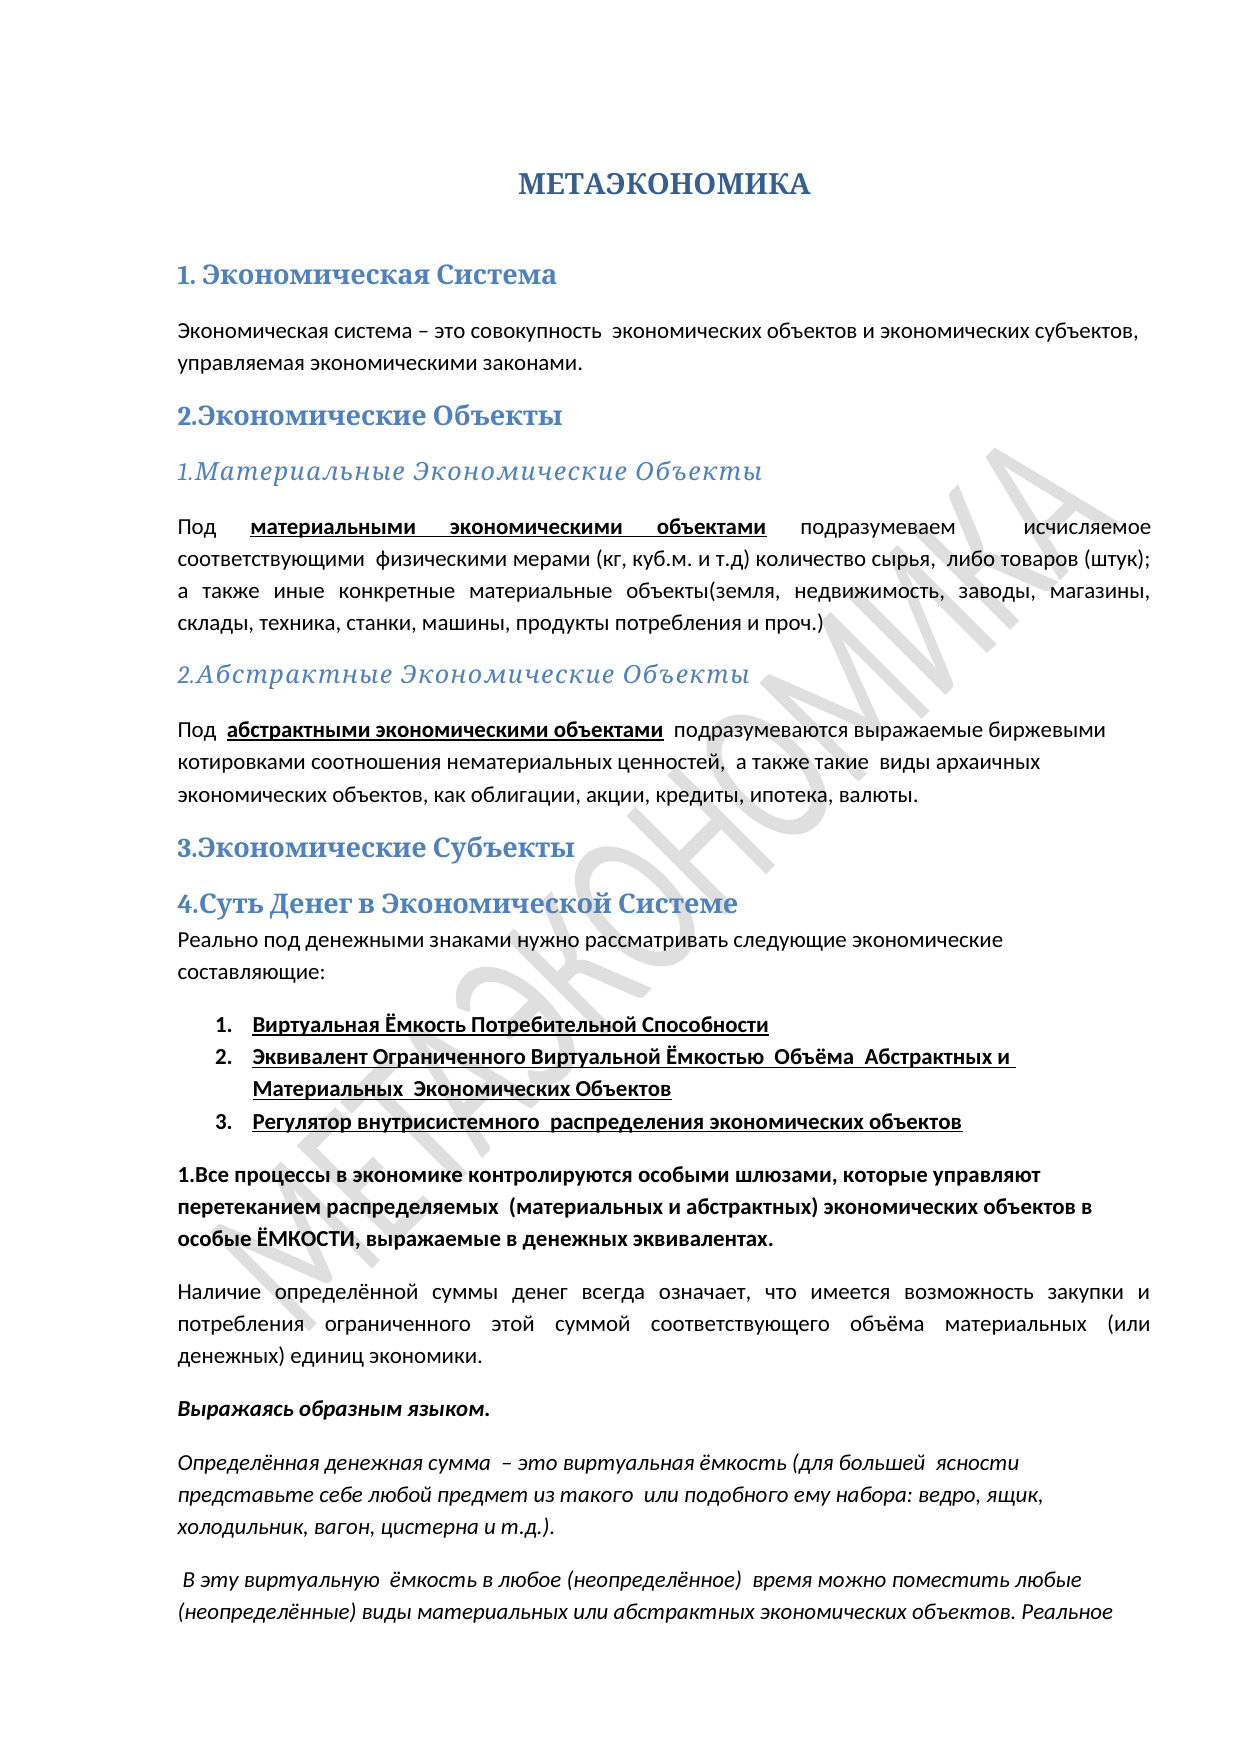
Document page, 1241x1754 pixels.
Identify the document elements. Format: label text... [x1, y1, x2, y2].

subtitle 1.Материальные Экономические Объекты [177, 458, 1152, 487]
text Под абстрактными экономическими объектами подразумеваются выражаемые биржевыми котировками соотношения нематериальных ценностей, а также такие виды архаичных экономических объектов, как облигации, акции, кредиты, ипотека, валюты. [177, 715, 1152, 808]
list Виртуальная Ёмкость Потребительной Способности [215, 1010, 1152, 1038]
text Под материальными экономическими объектами подразумеваем исчисляемое соответствующими физическими мерами (кг, куб.м. и т.д) количество сырья, либо товаров (штук); а также иные конкретные материальные объекты(земля, недвижимость, заводы, магазины, склады, техника, станки, машины, продукты потребления и проч.) [177, 512, 1152, 636]
text Экономическая система – это совокупность экономических объектов и экономических субъектов, управляемая экономическими законами. [177, 316, 1152, 376]
subtitle МЕТАЭКОНОМИКА [177, 168, 1152, 202]
text Определённая денежная сумма – это виртуальная ёмкость (для большей ясности представьте себе любой предмет из такого или подобного ему набора: ведро, ящик, холодильник, вагон, цистерна и т.д.). [177, 1448, 1152, 1540]
text 2.Экономические Объекты [177, 401, 1152, 433]
text Выражаясь образным языком. [177, 1394, 1152, 1423]
list Эквивалент Ограниченного Виртуальной Ёмкостью Объёма Абстрактных и Материальных Экономических Объектов [215, 1042, 1152, 1103]
text Реально под денежными знаками нужно рассматривать следующие экономические составляющие: [177, 925, 1152, 985]
text 1. Экономическая Система [177, 260, 1152, 291]
subtitle 4.Суть Денег в Экономической Системе [177, 889, 1152, 920]
text 1.Все процессы в экономике контролируются особыми шлюзами, которые управляют перетеканием распределяемых (материальных и абстрактных) экономических объектов в особые ЁМКОСТИ, выражаемые в денежных эквивалентах. [177, 1160, 1152, 1252]
text 2.Абстрактные Экономические Объекты [177, 661, 1152, 690]
list Регулятор внутрисистемного распределения экономических объектов [215, 1107, 1152, 1135]
text Наличие определённой суммы денег всегда означает, что имеется возможность закупки и потребления ограниченного этой суммой соответствующего объёма материальных (или денежных) единиц экономики. [177, 1277, 1152, 1369]
text 3.Экономические Субъекты [177, 833, 1152, 864]
